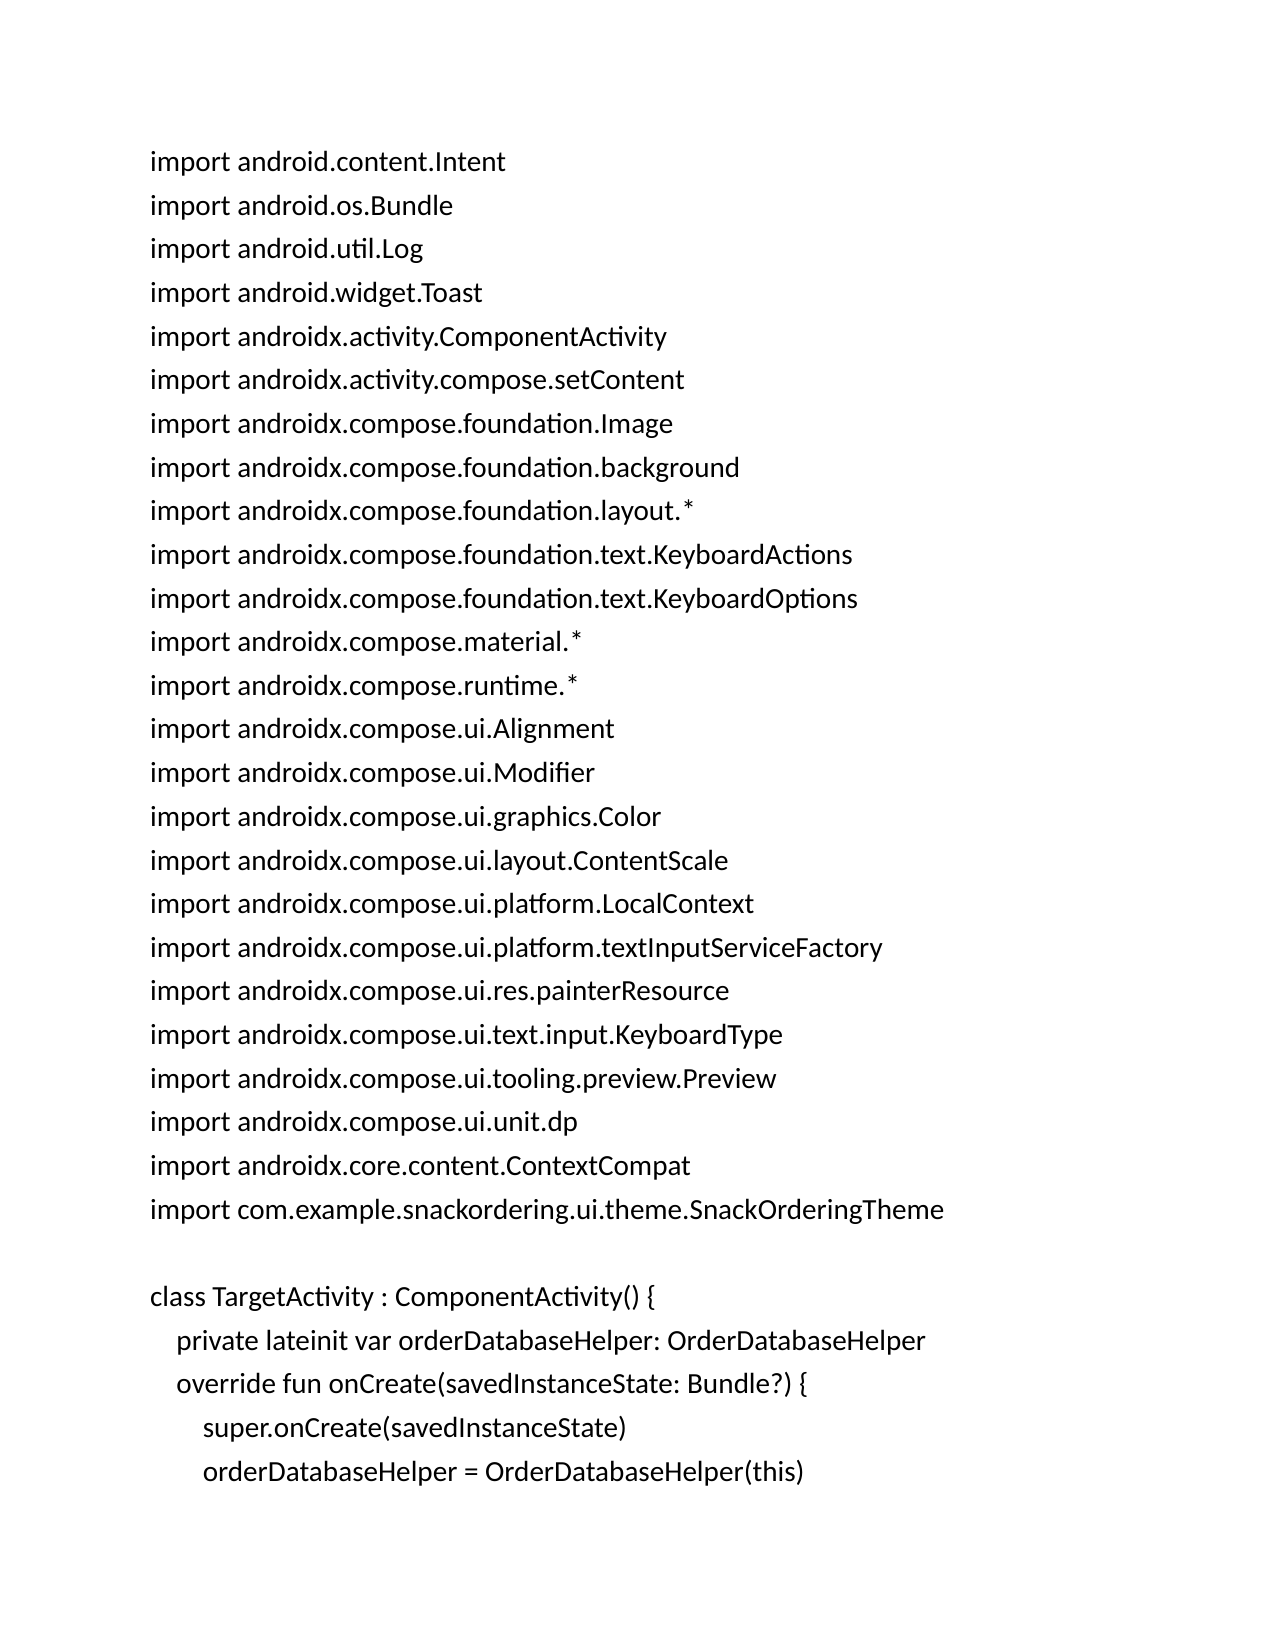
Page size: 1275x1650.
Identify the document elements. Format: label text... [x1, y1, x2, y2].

text import androidx.compose.foundation.background [150, 456, 1125, 482]
text import androidx.compose.foundation.text.KeyboardOptions [150, 586, 1125, 613]
text import androidx.activity.ComponentActivity [150, 324, 1125, 352]
text import androidx.compose.foundation.Image [150, 412, 1125, 439]
text import androidx.compose.ui.tooling.preview.Preview [150, 1067, 1125, 1093]
text import androidx.compose.ui.layout.ContentScale [150, 848, 1125, 875]
text override fun onCreate(savedInstanceState: Bundle?) { [150, 1372, 1125, 1399]
text import androidx.compose.ui.platform.textInputServiceFactory [150, 936, 1125, 963]
text super.onCreate(savedInstanceState) [150, 1416, 1125, 1443]
text import com.example.snackordering.ui.theme.SnackOrderingTheme [150, 1197, 1125, 1224]
text import androidx.core.content.ContextCompat [150, 1154, 1125, 1181]
text import androidx.compose.ui.Modifier [150, 761, 1125, 788]
text import androidx.compose.ui.Alignment [150, 717, 1125, 744]
text import androidx.compose.ui.unit.dp [150, 1110, 1125, 1137]
text import androidx.compose.ui.res.painterResource [150, 979, 1125, 1006]
text import android.util.Log [150, 237, 1125, 264]
text import androidx.compose.material.* [150, 630, 1125, 657]
text import androidx.compose.ui.platform.LocalContext [150, 892, 1125, 919]
text orderDatabaseHelper = OrderDatabaseHelper(this) [150, 1459, 1125, 1486]
text class TargetActivity : ComponentActivity() { [150, 1285, 1125, 1312]
text import android.os.Bundle [150, 194, 1125, 221]
text private lateinit var orderDatabaseHelper: OrderDatabaseHelper [150, 1328, 1125, 1355]
text import android.widget.Toast [150, 281, 1125, 308]
text import androidx.compose.runtime.* [150, 674, 1125, 701]
text import androidx.compose.foundation.text.KeyboardActions [150, 543, 1125, 570]
text import androidx.compose.ui.text.input.KeyboardType [150, 1023, 1125, 1050]
text import androidx.activity.compose.setContent [150, 368, 1125, 395]
text import androidx.compose.foundation.layout.* [150, 499, 1125, 526]
text import android.content.Intent [150, 150, 1125, 177]
text import androidx.compose.ui.graphics.Color [150, 805, 1125, 832]
